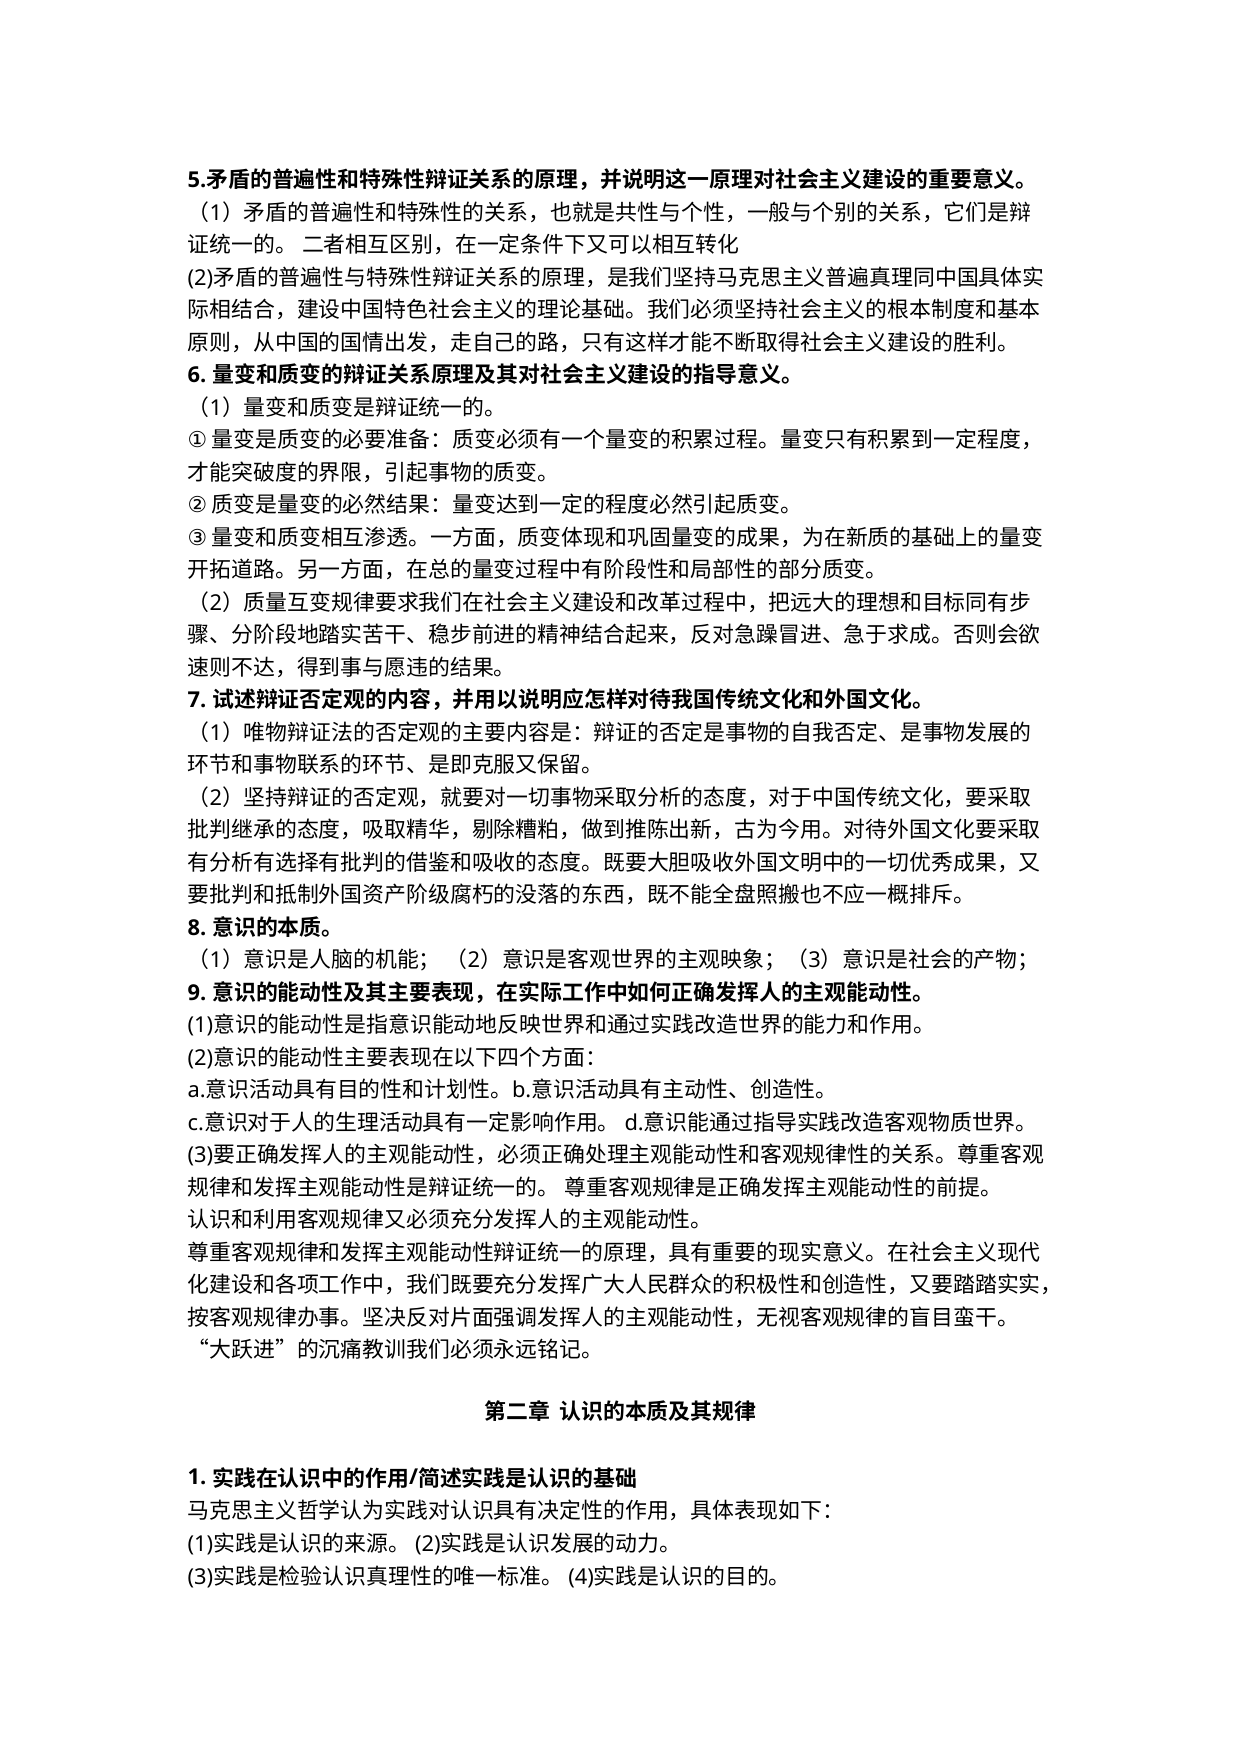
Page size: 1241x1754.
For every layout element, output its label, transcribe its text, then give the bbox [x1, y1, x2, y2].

text （1）唯物辩证法的否定观的主要内容是：辩证的否定是事物的自我否定、是事物发展的环节和事物联系的环节、是即克服又保留。 （2）坚持辩证的否定观，就要对一切事物采取分析的态度，对于中国传统文化，要采取批判继承的态度，吸取精华，剔除糟粕，做到推陈出新，古为今用。对待外国文化要采取有分析有选择有批判的借鉴和吸收的态度。既要大胆吸收外国文明中的一切优秀成果，又要批判和抵制外国资产阶级腐朽的没落的东西，既不能全盘照搬也不应一概排斥。 [187, 714, 1053, 909]
text （1）意识是人脑的机能； （2）意识是客观世界的主观映象；（3）意识是社会的产物； [187, 942, 1053, 974]
text (2)意识的能动性主要表现在以下四个方面： [187, 1039, 1053, 1072]
text 5.矛盾的普遍性和特殊性辩证关系的原理，并说明这一原理对社会主义建设的重要意义。 （1）矛盾的普遍性和特殊性的关系，也就是共性与个性，一般与个别的关系，它们是辩证统一的。 二者相互区别，在一定条件下又可以相互转化 [187, 162, 1053, 259]
text 6. 量变和质变的辩证关系原理及其对社会主义建设的指导意义。 [187, 357, 1053, 389]
text （2）质量互变规律要求我们在社会主义建设和改革过程中，把远大的理想和目标同有步骤、分阶段地踏实苦干、稳步前进的精神结合起来，反对急躁冒进、急于求成。否则会欲速则不达，得到事与愿违的结果。 [187, 584, 1053, 682]
text 9. 意识的能动性及其主要表现，在实际工作中如何正确发挥人的主观能动性。 (1)意识的能动性是指意识能动地反映世界和通过实践改造世界的能力和作用。 [187, 974, 1053, 1039]
text (2)矛盾的普遍性与特殊性辩证关系的原理，是我们坚持马克思主义普遍真理同中国具体实际相结合，建设中国特色社会主义的理论基础。我们必须坚持社会主义的根本制度和基本原则，从中国的国情出发，走自己的路，只有这样才能不断取得社会主义建设的胜利。 [187, 259, 1053, 357]
text (1)实践是认识的来源。 (2)实践是认识发展的动力。 (3)实践是检验认识真理性的唯一标准。 (4)实践是认识的目的。 [187, 1526, 1053, 1591]
text 1. 实践在认识中的作用/简述实践是认识的基础 ​马克思主义哲学认为实践对认识具有决定性的作用，具体表现如下： [187, 1461, 1053, 1526]
text a.意识活动具有目的性和计划性。b.意识活动具有主动性、创造性。 c.意识对于人的生理活动具有一定影响作用。 d.意识能通过指导实践改造客观物质世界。 (3)要正确发挥人的主观能动性，必须正确处理主观能动性和客观规律性的关系。尊重客观规律和发挥主观能动性是辩证统一的。 尊重客观规律是正确发挥主观能动性的前提。 [187, 1072, 1053, 1202]
text 认识和利用客观规律又必须充分发挥人的主观能动性。 尊重客观规律和发挥主观能动性辩证统一的原理，具有重要的现实意义。在社会主义现代化建设和各项工作中，我们既要充分发挥广大人民群众的积极性和创造性，又要踏踏实实，按客观规律办事。坚决反对片面强调发挥人的主观能动性，无视客观规律的盲目蛮干。“大跃进”的沉痛教训我们必须永远铭记。 [187, 1202, 1053, 1364]
text 7. 试述辩证否定观的内容，并用以说明应怎样对待我国传统文化和外国文化。 [187, 682, 1053, 714]
text （1）量变和质变是辩证统一的。 ①量变是质变的必要准备：质变必须有一个量变的积累过程。量变只有积累到一定程度，才能突破度的界限，引起事物的质变。 ②质变是量变的必然结果：量变达到一定的程度必然引起质变。 ③量变和质变相互渗透。一方面，质变体现和巩固量变的成果，为在新质的基础上的量变开拓道路。另一方面，在总的量变过程中有阶段性和局部性的部分质变。 [187, 389, 1053, 584]
subtitle 认识的本质及其规律 [187, 1394, 1053, 1426]
text 8. 意识的本质。 [187, 909, 1053, 942]
